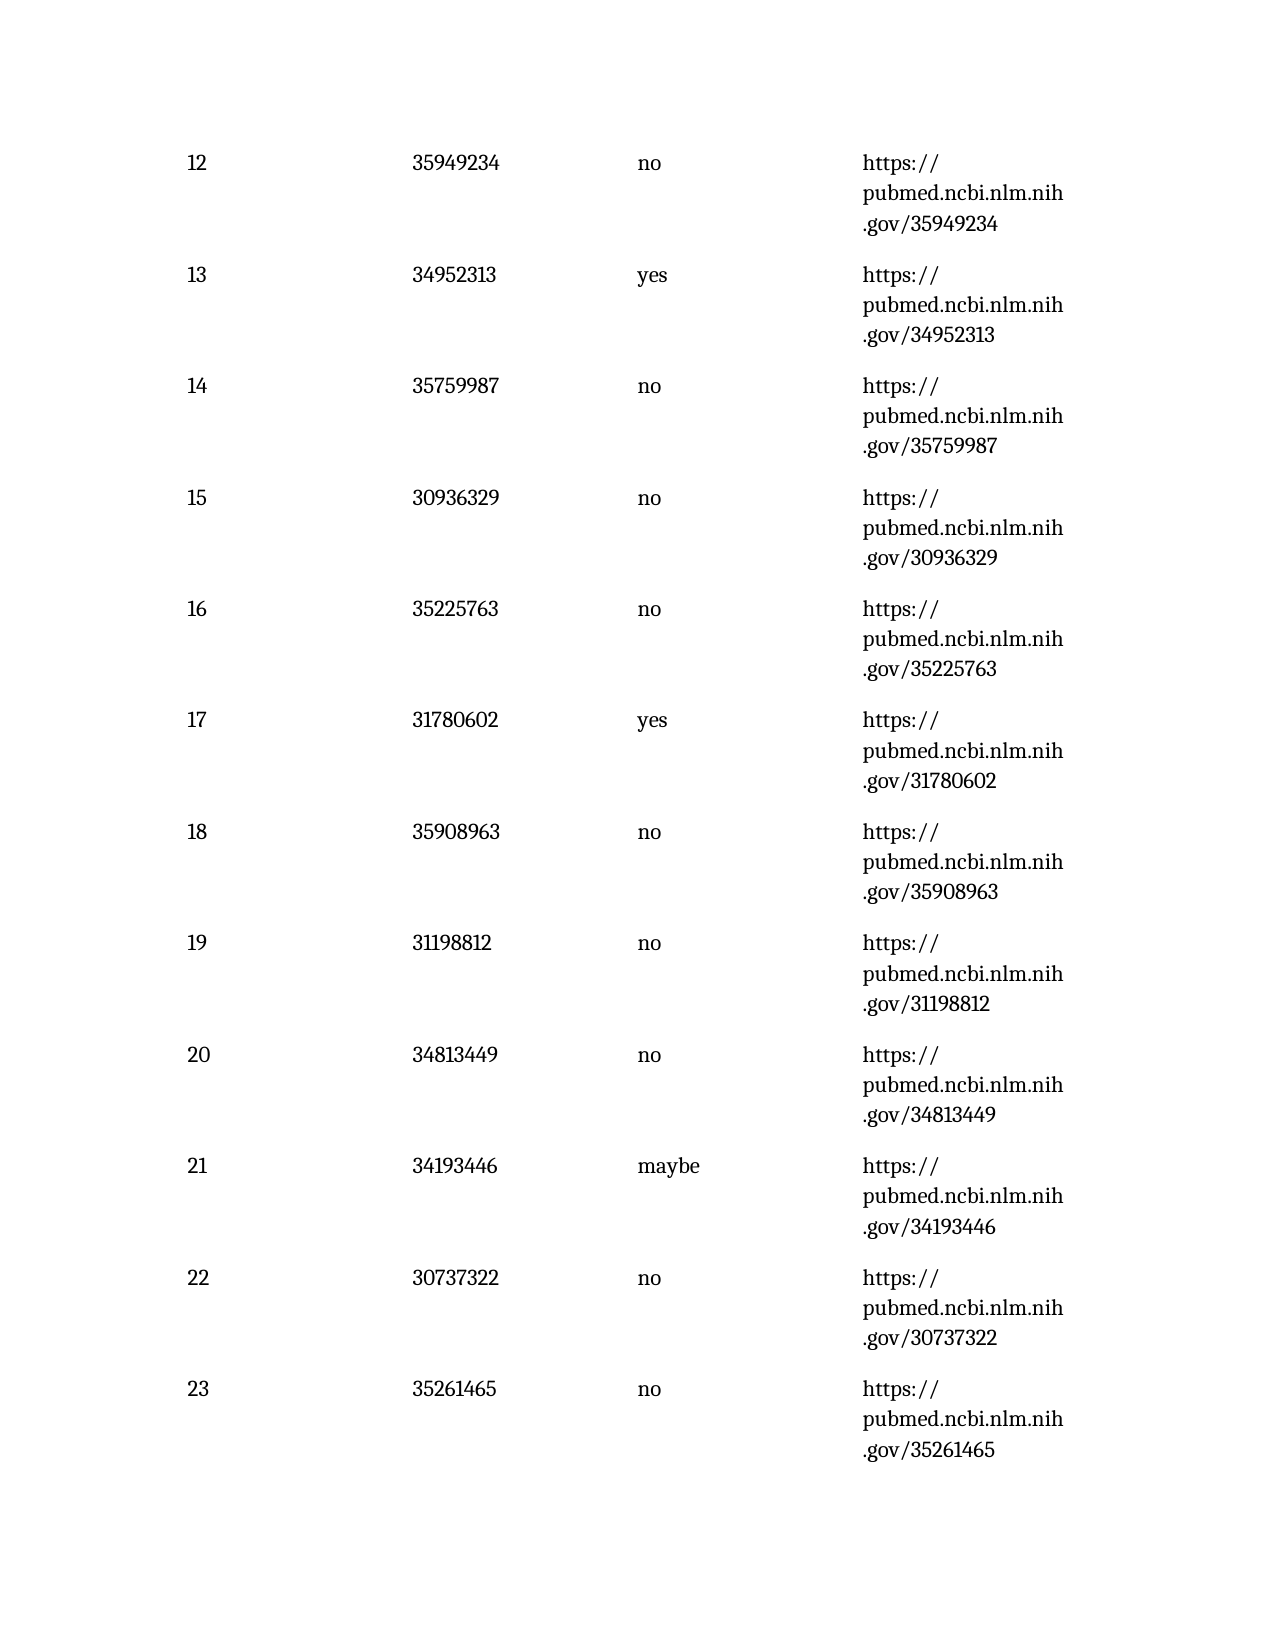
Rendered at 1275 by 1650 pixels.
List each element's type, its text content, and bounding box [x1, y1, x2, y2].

table_cell 18 [176, 819, 401, 930]
table_cell 17 [176, 707, 401, 819]
table_cell 21 [176, 1153, 401, 1264]
table_cell https://pubmed.ncbi.nlm.nih.gov/35908963 [851, 819, 1076, 930]
table_cell https://pubmed.ncbi.nlm.nih.gov/35261465 [851, 1376, 1076, 1487]
table_cell no [626, 484, 851, 596]
table_cell 14 [176, 373, 401, 484]
table_cell no [626, 150, 851, 261]
table_cell no [626, 1042, 851, 1153]
table_cell https://pubmed.ncbi.nlm.nih.gov/34952313 [851, 261, 1076, 373]
table_cell 31198812 [401, 930, 626, 1042]
table_cell 13 [176, 261, 401, 373]
table_cell 19 [176, 930, 401, 1042]
table_cell https://pubmed.ncbi.nlm.nih.gov/31198812 [851, 930, 1076, 1042]
table_cell https://pubmed.ncbi.nlm.nih.gov/35759987 [851, 373, 1076, 484]
table_cell 34193446 [401, 1153, 626, 1264]
table_cell https://pubmed.ncbi.nlm.nih.gov/30737322 [851, 1265, 1076, 1376]
table_cell 16 [176, 596, 401, 707]
table_cell no [626, 819, 851, 930]
table_cell no [626, 1376, 851, 1487]
table_cell 30737322 [401, 1265, 626, 1376]
table_cell 20 [176, 1042, 401, 1153]
table_cell https://pubmed.ncbi.nlm.nih.gov/34193446 [851, 1153, 1076, 1264]
table_cell 35908963 [401, 819, 626, 930]
table_cell 34952313 [401, 261, 626, 373]
table_cell no [626, 930, 851, 1042]
table_cell https://pubmed.ncbi.nlm.nih.gov/34813449 [851, 1042, 1076, 1153]
table_cell 15 [176, 484, 401, 596]
table_cell yes [626, 261, 851, 373]
table_cell 35759987 [401, 373, 626, 484]
table_cell 12 [176, 150, 401, 261]
table_cell 34813449 [401, 1042, 626, 1153]
table_cell 30936329 [401, 484, 626, 596]
table_cell 23 [176, 1376, 401, 1487]
table_cell https://pubmed.ncbi.nlm.nih.gov/35949234 [851, 150, 1076, 261]
table_cell no [626, 596, 851, 707]
table_cell https://pubmed.ncbi.nlm.nih.gov/31780602 [851, 707, 1076, 819]
table_cell 22 [176, 1265, 401, 1376]
table_cell https://pubmed.ncbi.nlm.nih.gov/30936329 [851, 484, 1076, 596]
table_cell 35261465 [401, 1376, 626, 1487]
table_cell 31780602 [401, 707, 626, 819]
table_cell no [626, 1265, 851, 1376]
table_cell maybe [626, 1153, 851, 1264]
table_cell yes [626, 707, 851, 819]
table_cell 35225763 [401, 596, 626, 707]
table_cell 35949234 [401, 150, 626, 261]
table_cell https://pubmed.ncbi.nlm.nih.gov/35225763 [851, 596, 1076, 707]
table_cell no [626, 373, 851, 484]
